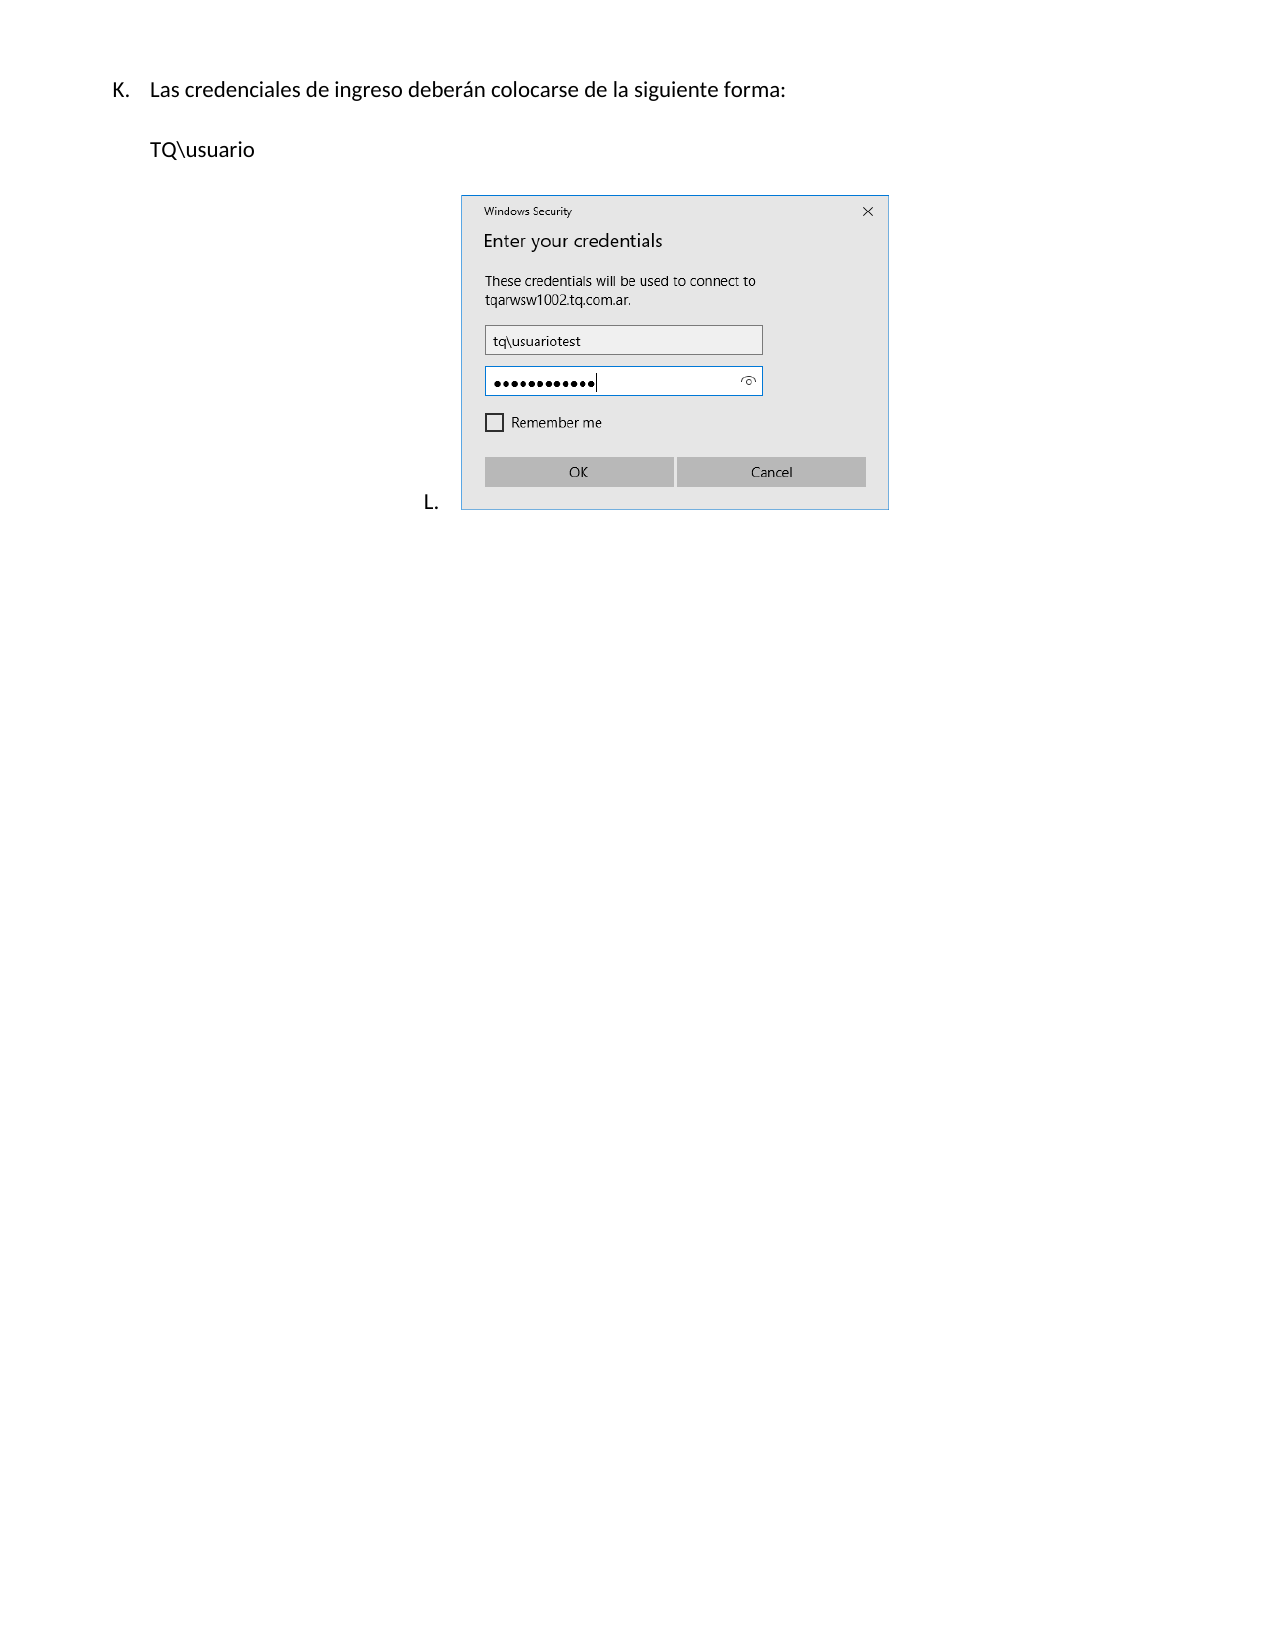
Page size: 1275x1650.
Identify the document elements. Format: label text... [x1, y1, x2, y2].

list Las credenciales de ingreso deberán colocarse de la siguiente forma: TQ\usuario [112, 75, 1200, 194]
picture [461, 195, 889, 510]
